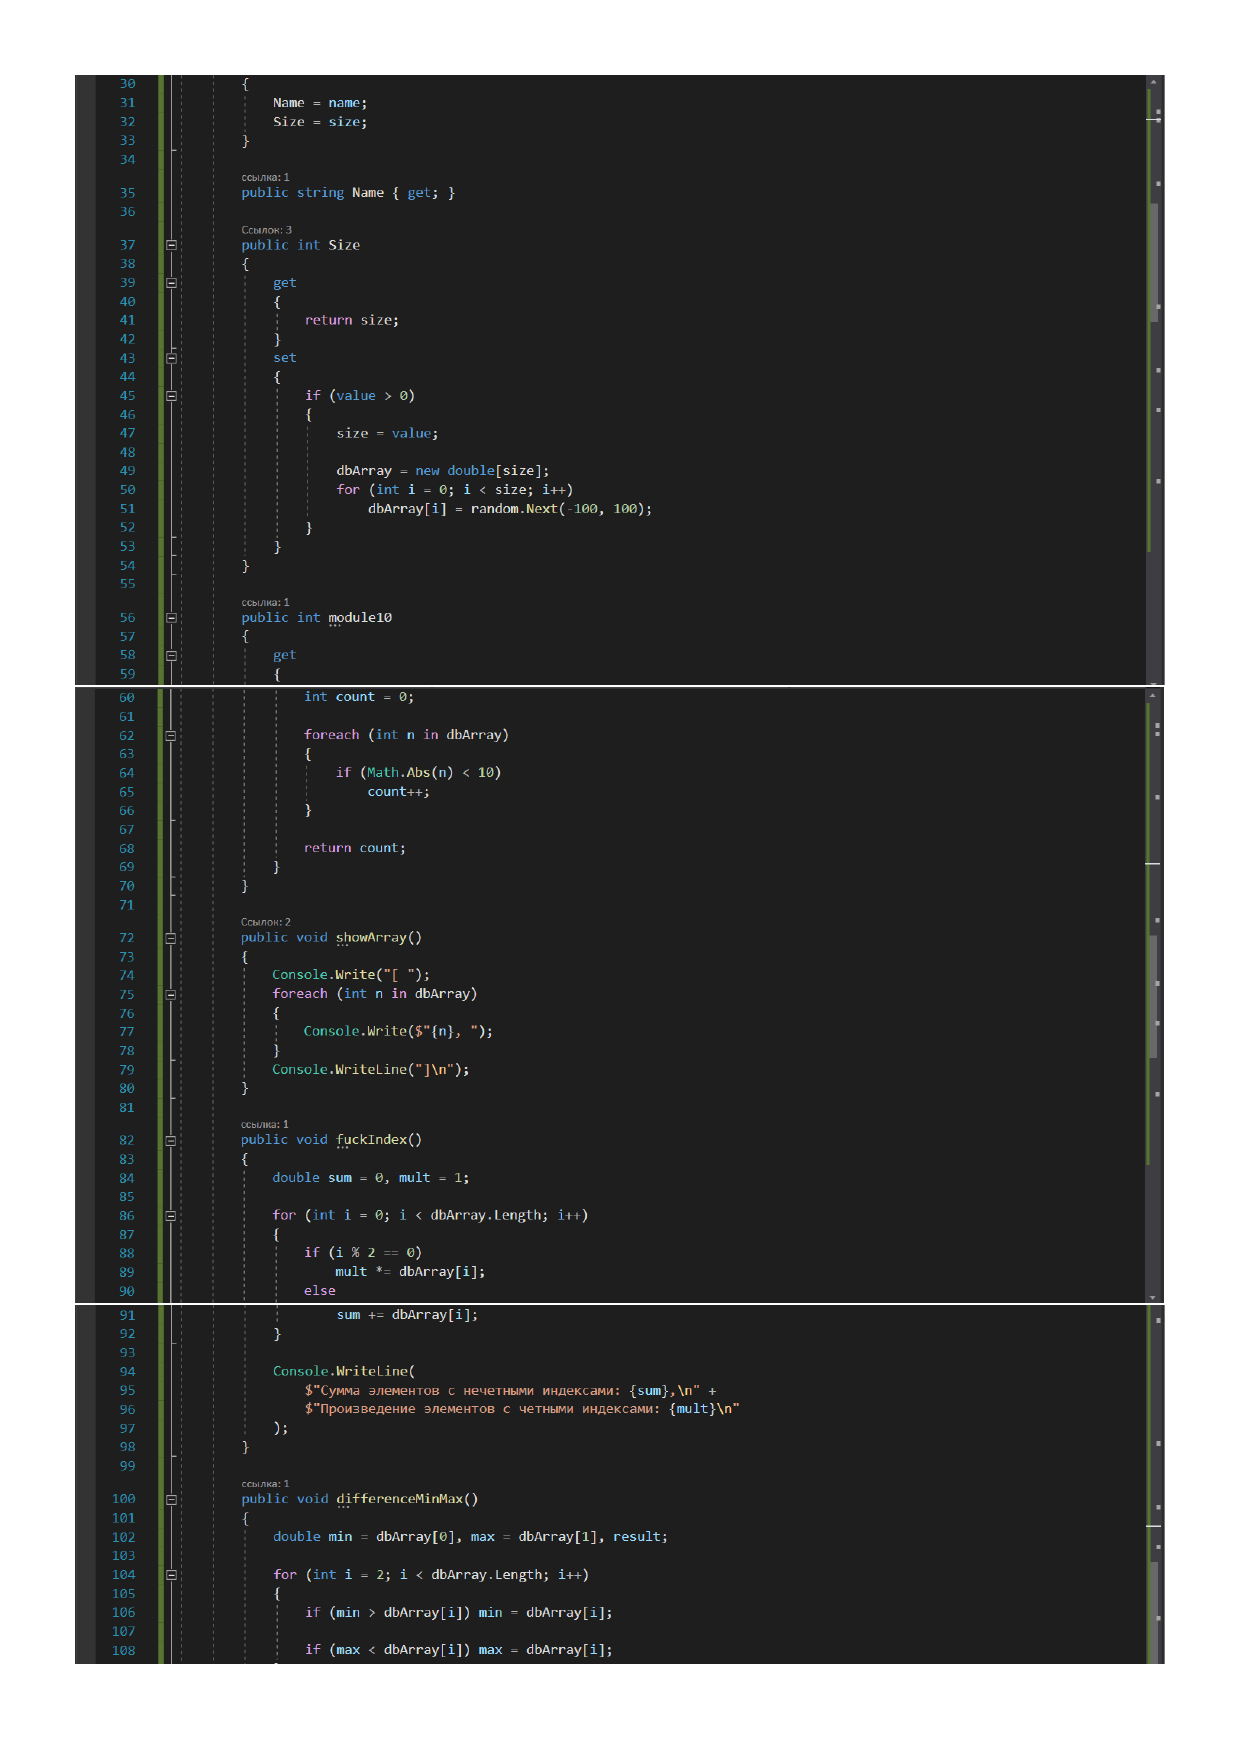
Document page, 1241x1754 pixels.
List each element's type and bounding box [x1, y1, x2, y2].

picture [75, 75, 1165, 685]
picture [75, 687, 1164, 1303]
picture [75, 1305, 1165, 1664]
